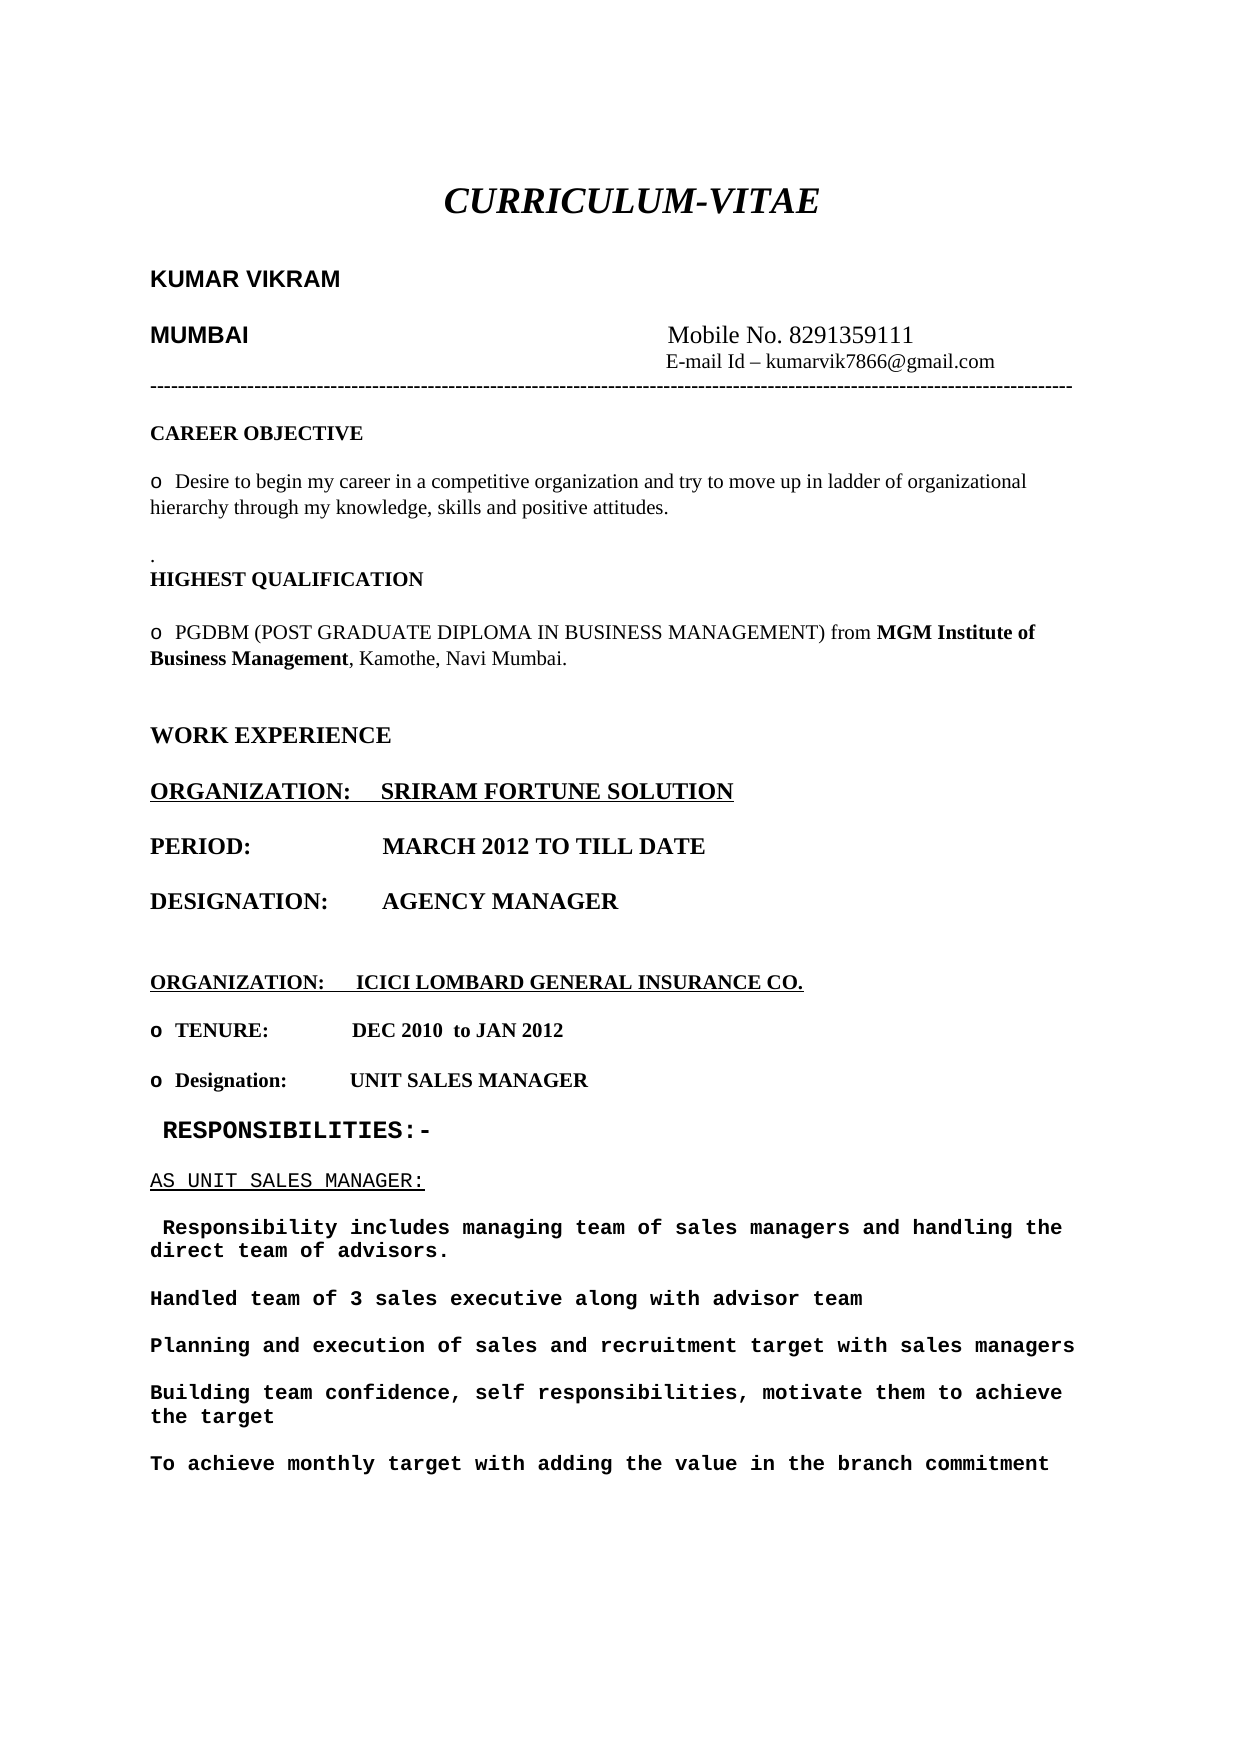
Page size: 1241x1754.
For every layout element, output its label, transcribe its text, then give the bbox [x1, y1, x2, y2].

text To achieve monthly target with adding the value in the branch commitment [150, 1453, 1090, 1477]
text Building team confidence, self responsibilities, motivate them to achieve the target [150, 1382, 1090, 1430]
text PERIOD: MARCH 2012 TO TILL DATE [150, 832, 1090, 859]
text Responsibility includes managing team of sales managers and handling the direct team of advisors. [150, 1217, 1090, 1264]
text E-mail Id – kumarvik7866@gmail.com [150, 349, 1090, 373]
text CAREER OBJECTIVE [150, 421, 1090, 445]
text . [150, 543, 1090, 567]
text HIGHEST QUALIFICATION [150, 567, 1090, 591]
text RESPONSIBILITIES:- [150, 1118, 1090, 1146]
text o TENURE: DEC 2010 to JAN 2012 [150, 1018, 1090, 1044]
text ------------------------------------------------------------------------------------------------------------------------------------- [150, 373, 1090, 397]
text Handled team of 3 sales executive along with advisor team [150, 1288, 1090, 1311]
text AS UNIT SALES MANAGER: [150, 1169, 1090, 1193]
text o Designation: UNIT SALES MANAGER [150, 1068, 1090, 1093]
text ORGANIZATION: ICICI LOMBARD GENERAL INSURANCE CO. [150, 970, 1090, 994]
text o PGDBM (POST GRADUATE DIPLOMA IN BUSINESS MANAGEMENT) from MGM Institute of Business Management, Kamothe, Navi Mumbai. [150, 620, 1090, 670]
text WORK EXPERIENCE [150, 721, 1090, 749]
text KUMAR VIKRAM [150, 265, 1090, 293]
text DESIGNATION: AGENCY MANAGER [150, 887, 1090, 915]
text o Desire to begin my career in a competitive organization and try to move up in ladder of organizational hierarchy through my knowledge, skills and positive attitudes. [150, 469, 1090, 519]
text Planning and execution of sales and recruitment target with sales managers [150, 1335, 1090, 1359]
text CURRICULUM-VITAE [150, 179, 1090, 222]
text MUMBAI Mobile No. 8291359111 [150, 320, 1090, 349]
text ORGANIZATION: SRIRAM FORTUNE SOLUTION [150, 777, 1090, 804]
